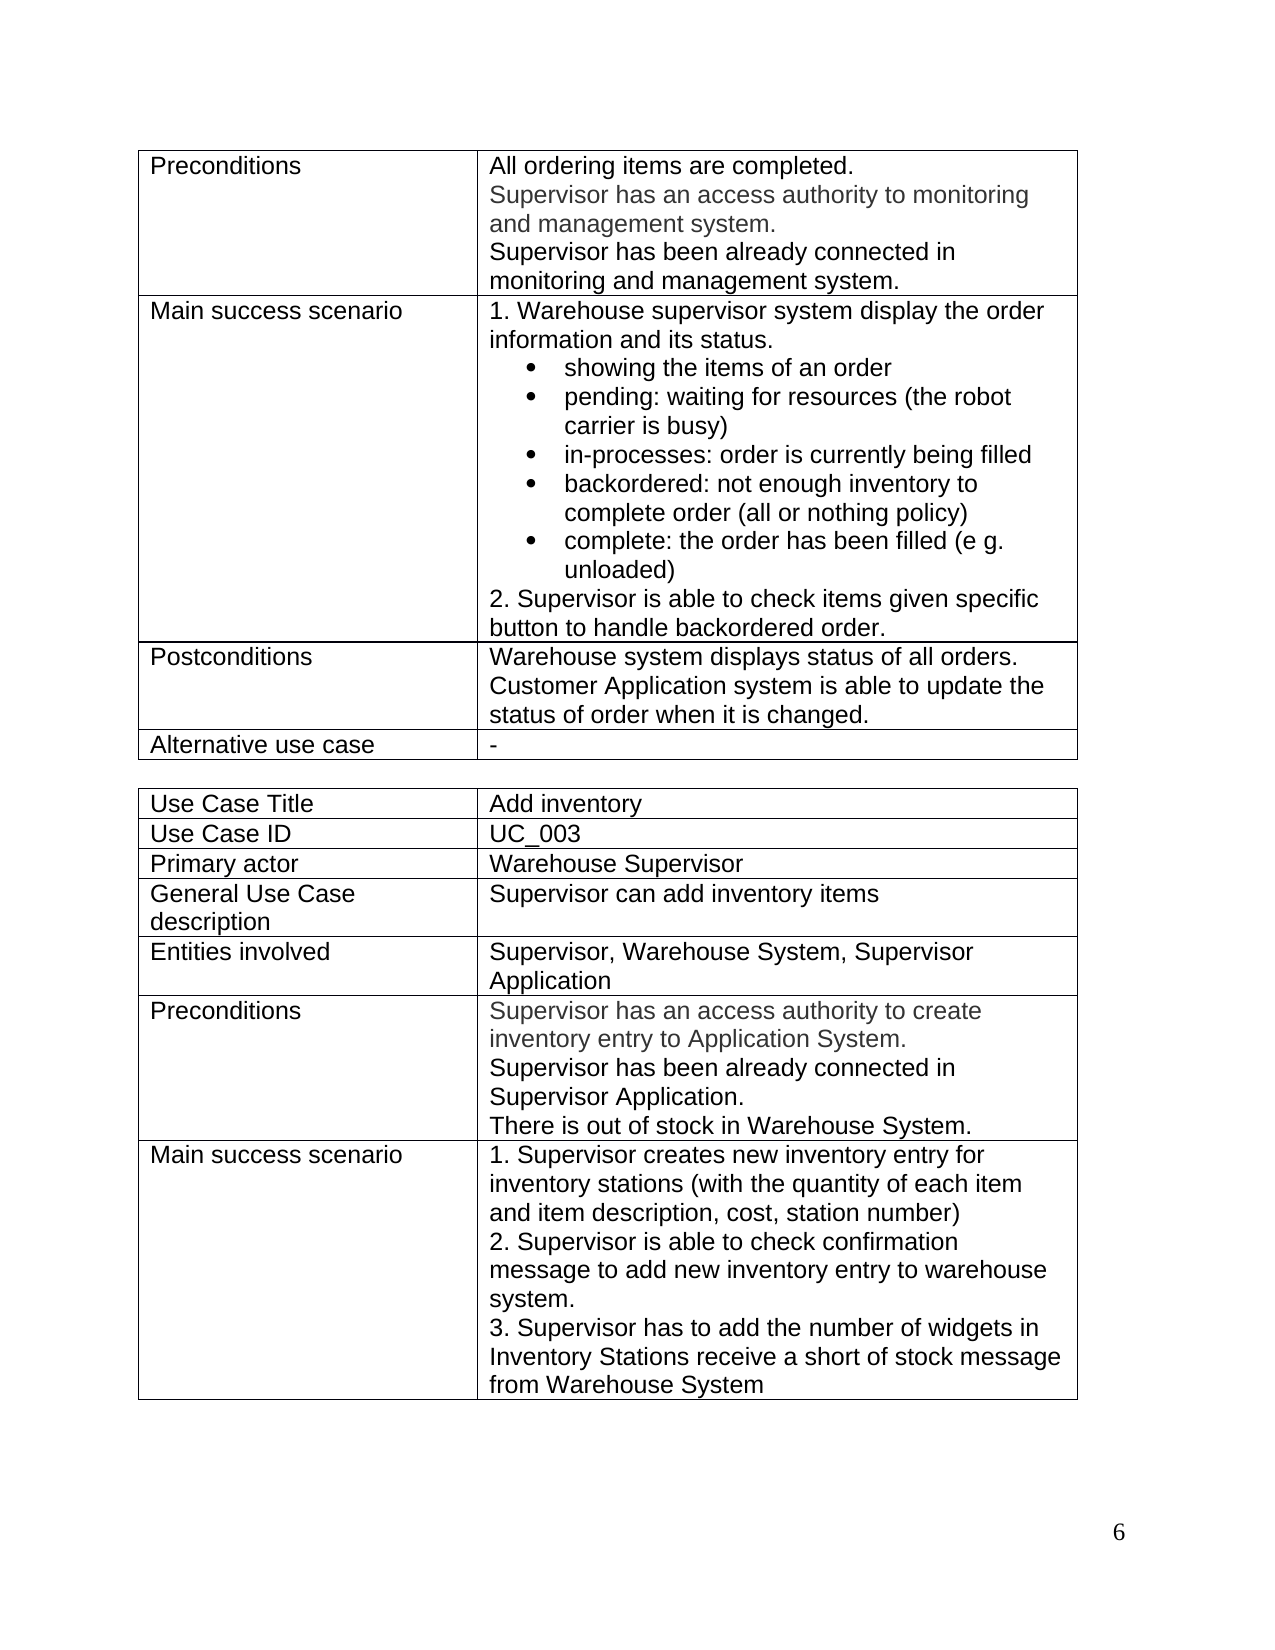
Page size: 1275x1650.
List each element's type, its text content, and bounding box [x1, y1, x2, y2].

table_cell Supervisor can add inventory items [478, 879, 1077, 936]
table_header Add inventory [478, 789, 1077, 818]
table_cell UC_003 [478, 819, 1077, 848]
table_cell Warehouse system displays status of all orders. Customer Application system is able to update the status of order when it is changed. [478, 643, 1077, 729]
table_cell Supervisor, Warehouse System, Supervisor Application [478, 937, 1077, 995]
table_cell All ordering items are completed. Supervisor has an access authority to monitoring and management system. Supervisor has been already connected in monitoring and management system. [478, 151, 1077, 295]
table_cell - [478, 730, 1077, 758]
table_cell Supervisor has an access authority to create inventory entry to Application System. Supervisor has been already connected in Supervisor Application. There is out of stock in Warehouse System. [478, 996, 1077, 1139]
table_cell Primary actor [139, 849, 477, 878]
table_cell Preconditions [139, 996, 477, 1139]
table_header Use Case Title [139, 789, 477, 818]
table_cell General Use Case description [139, 879, 477, 936]
table_cell Main success scenario [139, 1141, 477, 1399]
table_cell 1. Warehouse supervisor system display the order information and its status. showing the items of an order pending: waiting for resources (the robot carrier is busy) in-processes: order is currently being filled backordered: not enough inventory to complete order (all or nothing policy) complete: the order has been filled (e g. unloaded) 2. Supervisor is able to check items given specific button to handle backordered order. [478, 296, 1077, 641]
table_cell Use Case ID [139, 819, 477, 848]
table_cell Postconditions [139, 643, 477, 729]
table_cell Alternative use case [139, 730, 477, 758]
table_cell Warehouse Supervisor [478, 849, 1077, 878]
table_cell Preconditions [139, 151, 477, 295]
table_cell Main success scenario [139, 296, 477, 641]
table_cell 1. Supervisor creates new inventory entry for inventory stations (with the quantity of each item and item description, cost, station number) 2. Supervisor is able to check confirmation message to add new inventory entry to warehouse system. 3. Supervisor has to add the number of widgets in Inventory Stations receive a short of stock message from Warehouse System [478, 1141, 1077, 1399]
table_cell Entities involved [139, 937, 477, 995]
